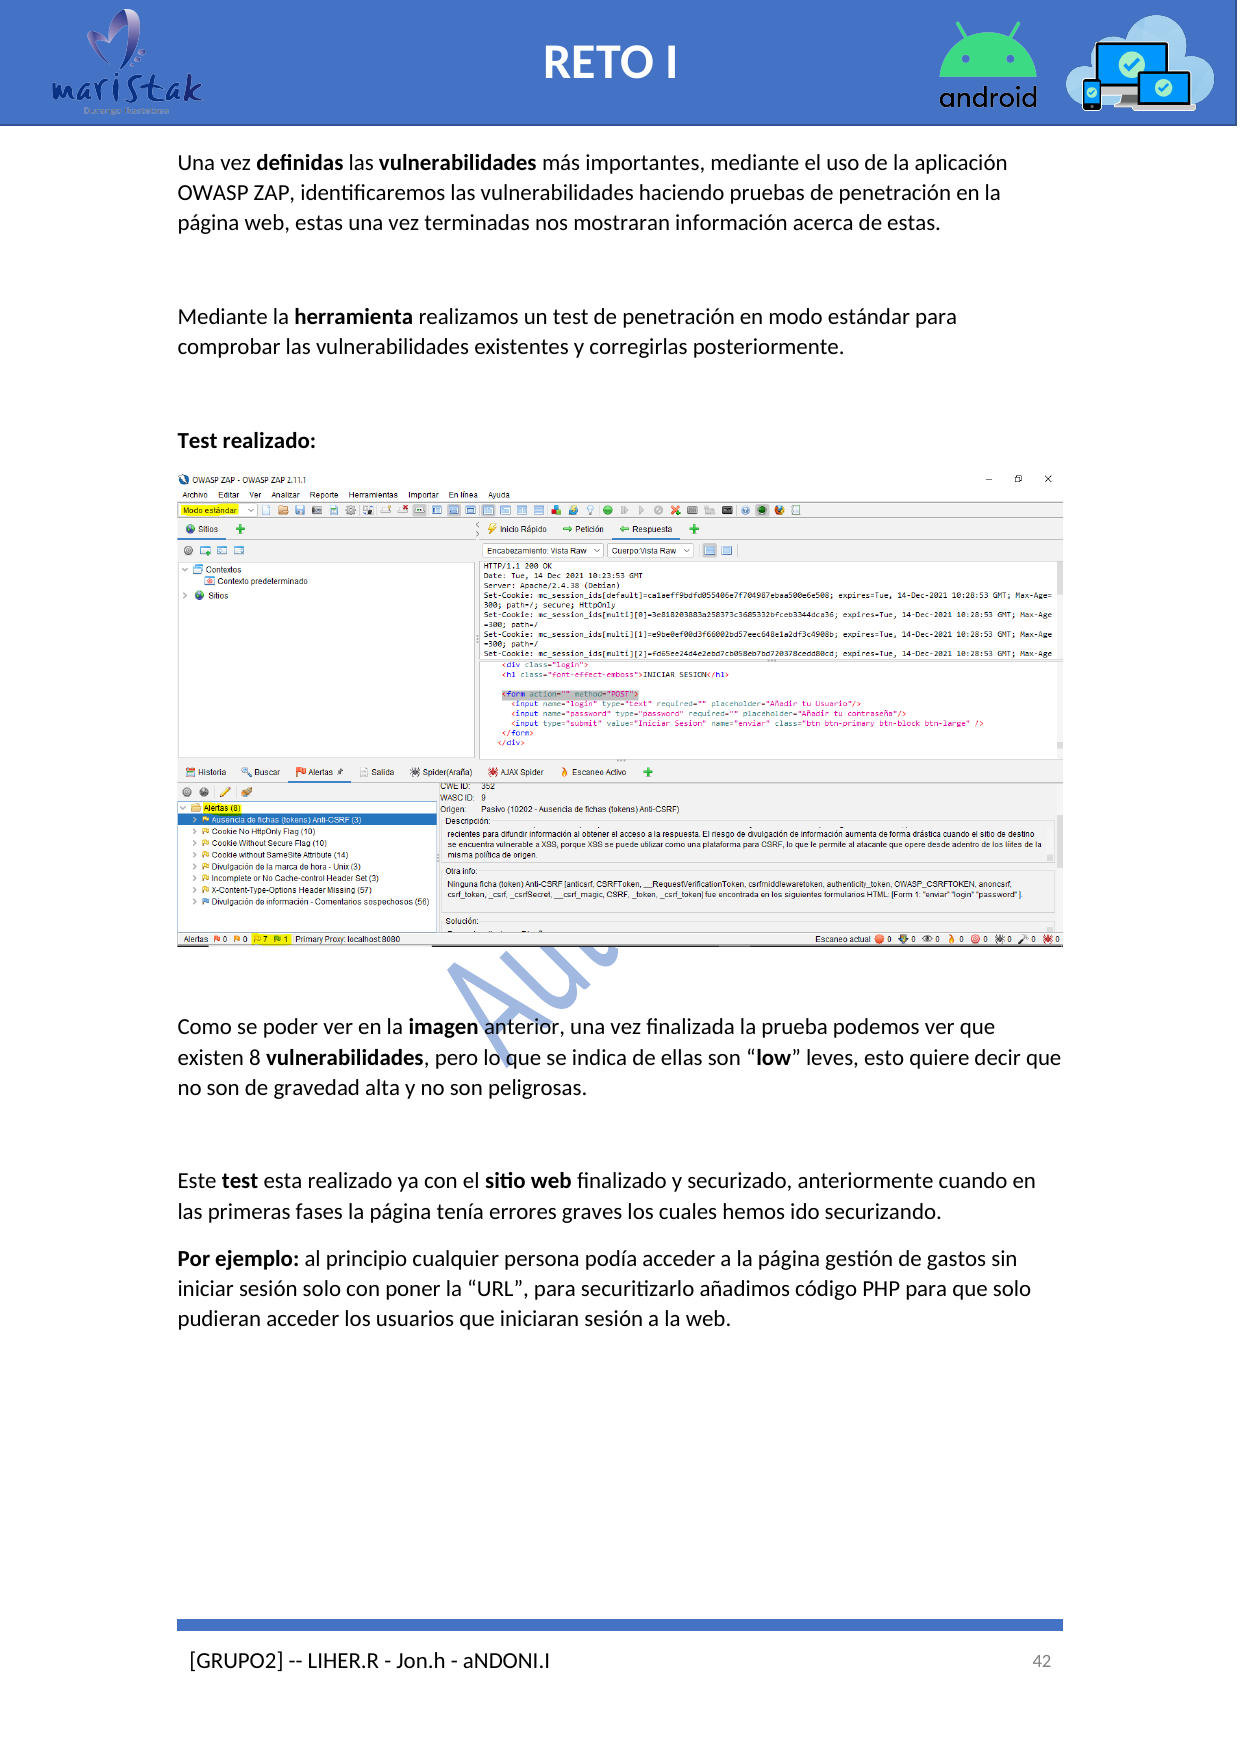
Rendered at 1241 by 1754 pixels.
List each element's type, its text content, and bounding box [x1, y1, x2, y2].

text Mediante la herramienta realizamos un test de penetración en modo estándar para comprobar las vulnerabilidades existentes y corregirlas posteriormente. [177, 302, 1063, 360]
picture [177, 472, 1063, 947]
text Una vez definidas las vulnerabilidades más importantes, mediante el uso de la aplicación OWASP ZAP, identificaremos las vulnerabilidades haciendo pruebas de penetración en la página web, estas una vez terminadas nos mostraran información acerca de estas. [177, 148, 1063, 236]
picture [937, 13, 1039, 116]
text Test realizado: [177, 426, 1063, 454]
picture [52, 9, 205, 123]
text Por ejemplo: al principio cualquier persona podía acceder a la página gestión de gastos sin iniciar sesión solo con poner la “URL”, para securitizarlo añadimos código PHP para que solo pudieran acceder los usuarios que iniciaran sesión a la web. [177, 1244, 1063, 1332]
text Este test esta realizado ya con el sitio web finalizado y securizado, anteriormente cuando en las primeras fases la página tenía errores graves los cuales hemos ido securizando. [177, 1167, 1063, 1225]
picture [1063, 13, 1217, 112]
text Como se poder ver en la imagen anterior, una vez finalizada la prueba podemos ver que existen 8 vulnerabilidades, pero lo que se indica de ellas son “low” leves, esto quiere decir que no son de gravedad alta y no son peligrosas. [177, 1012, 1063, 1101]
